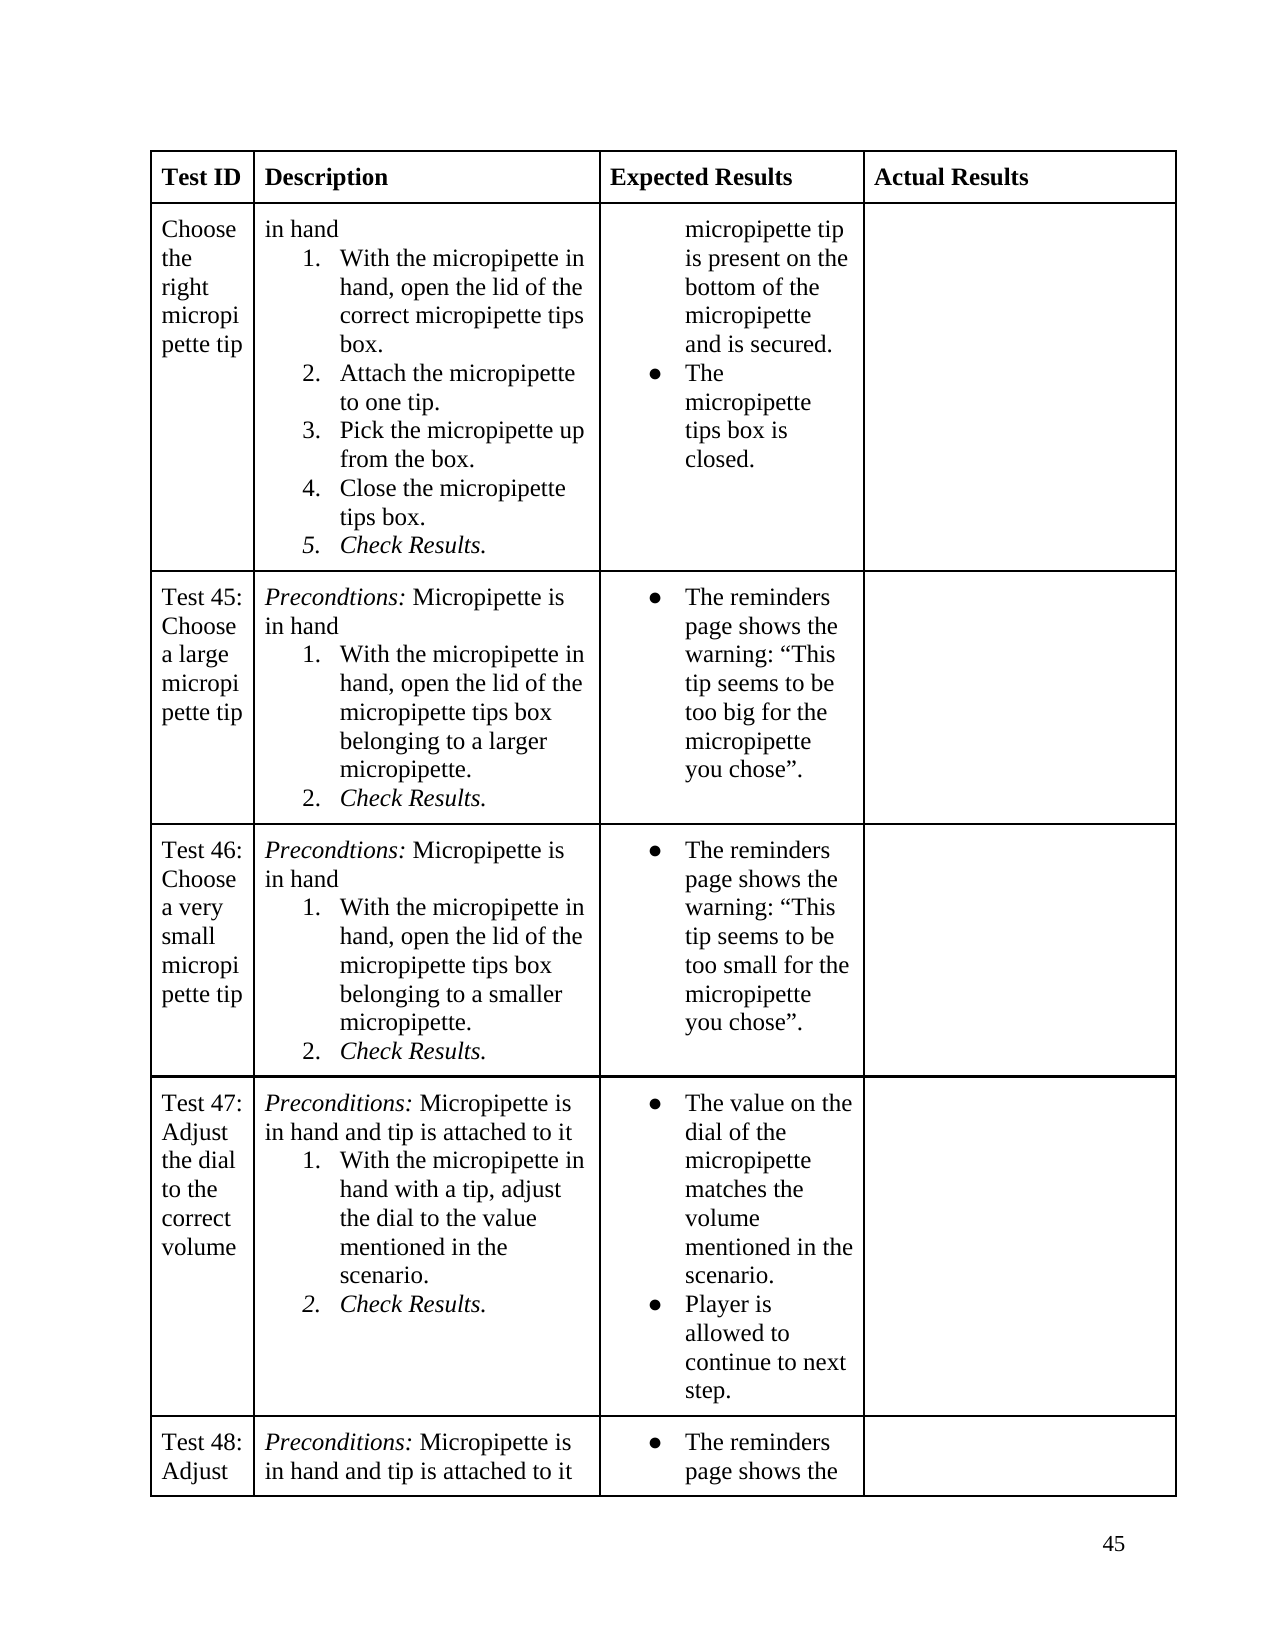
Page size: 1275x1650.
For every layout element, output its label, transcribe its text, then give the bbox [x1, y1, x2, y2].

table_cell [255, 1417, 599, 1495]
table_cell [152, 1417, 253, 1495]
table_cell The value on the dial of the micropipette matches the volume mentioned in the scenario. Player is allowed to continue to next step. [601, 1078, 863, 1414]
table_cell [865, 572, 1175, 822]
table_cell Precondtions: Micropipette is in hand With the micropipette in hand, open the lid of the micropipette tips box belonging to a larger micropipette. Check Results. [255, 572, 599, 822]
table_cell Precondtions: Micropipette is in hand With the micropipette in hand, open the lid of the micropipette tips box belonging to a smaller micropipette. Check Results. [255, 825, 599, 1075]
table_cell [865, 1078, 1175, 1414]
table_header Description [255, 152, 599, 202]
table_cell Preconditions: Micropipette is in hand and tip is attached to it With the micropipette in hand with a tip, adjust the dial to the value mentioned in the scenario. Check Results. [255, 1078, 599, 1414]
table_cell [601, 1417, 863, 1495]
table_header Expected Results [601, 152, 863, 202]
table_header Test ID [152, 152, 253, 202]
table_cell Test 45: Choose a large micropipette tip [152, 572, 253, 822]
table_cell [865, 1417, 1175, 1495]
table_cell The reminders page shows the warning: “This tip seems to be too big for the micropipette you chose”. [601, 572, 863, 822]
table_cell The reminders page shows the warning: “This tip seems to be too small for the micropipette you chose”. [601, 825, 863, 1075]
table_cell Test 47: Adjust the dial to the correct volume [152, 1078, 253, 1414]
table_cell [255, 204, 599, 569]
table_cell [152, 204, 253, 569]
table_cell [865, 825, 1175, 1075]
table_cell [865, 204, 1175, 569]
table_header Actual Results [865, 152, 1175, 202]
table_cell Test 46: Choose a very small micropipette tip [152, 825, 253, 1075]
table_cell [601, 204, 863, 569]
